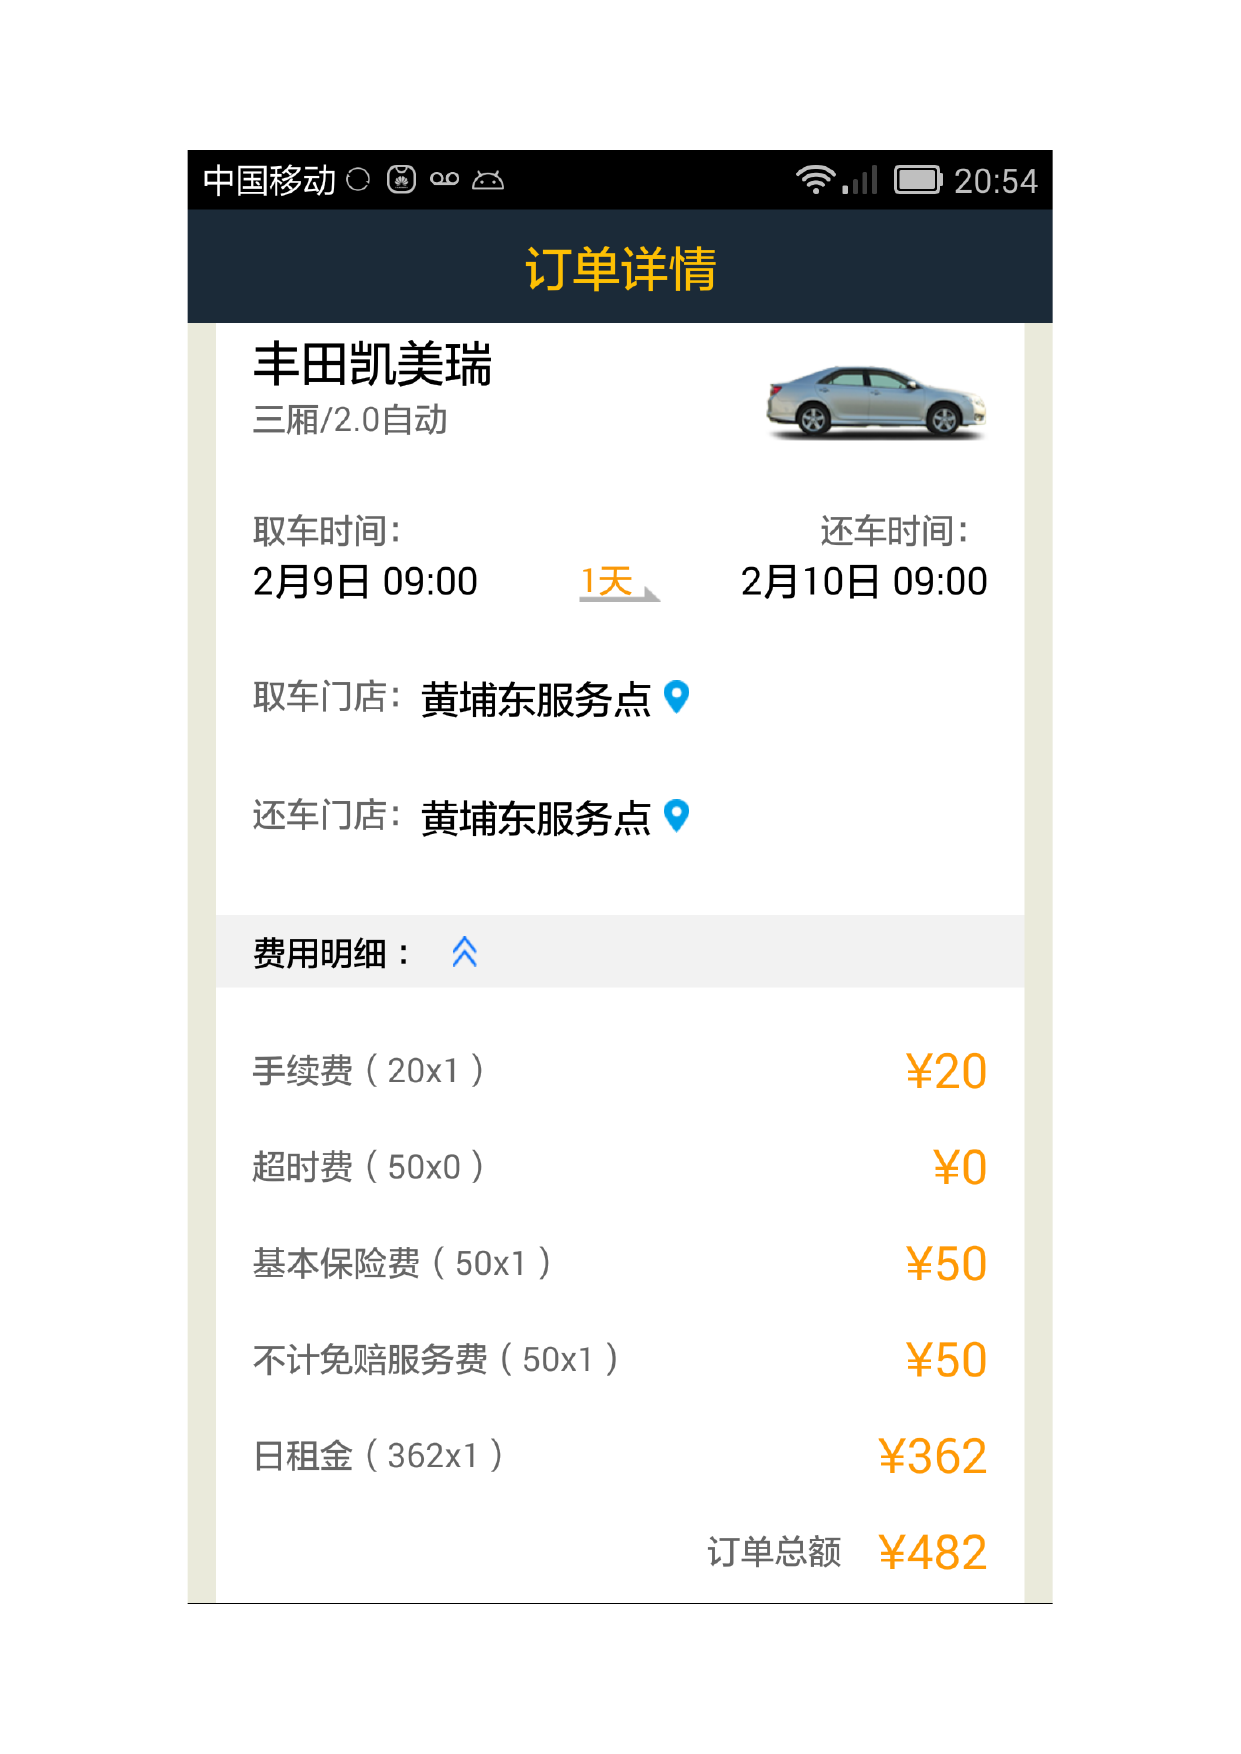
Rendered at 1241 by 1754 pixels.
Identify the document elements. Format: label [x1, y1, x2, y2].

picture [187, 150, 1053, 1604]
